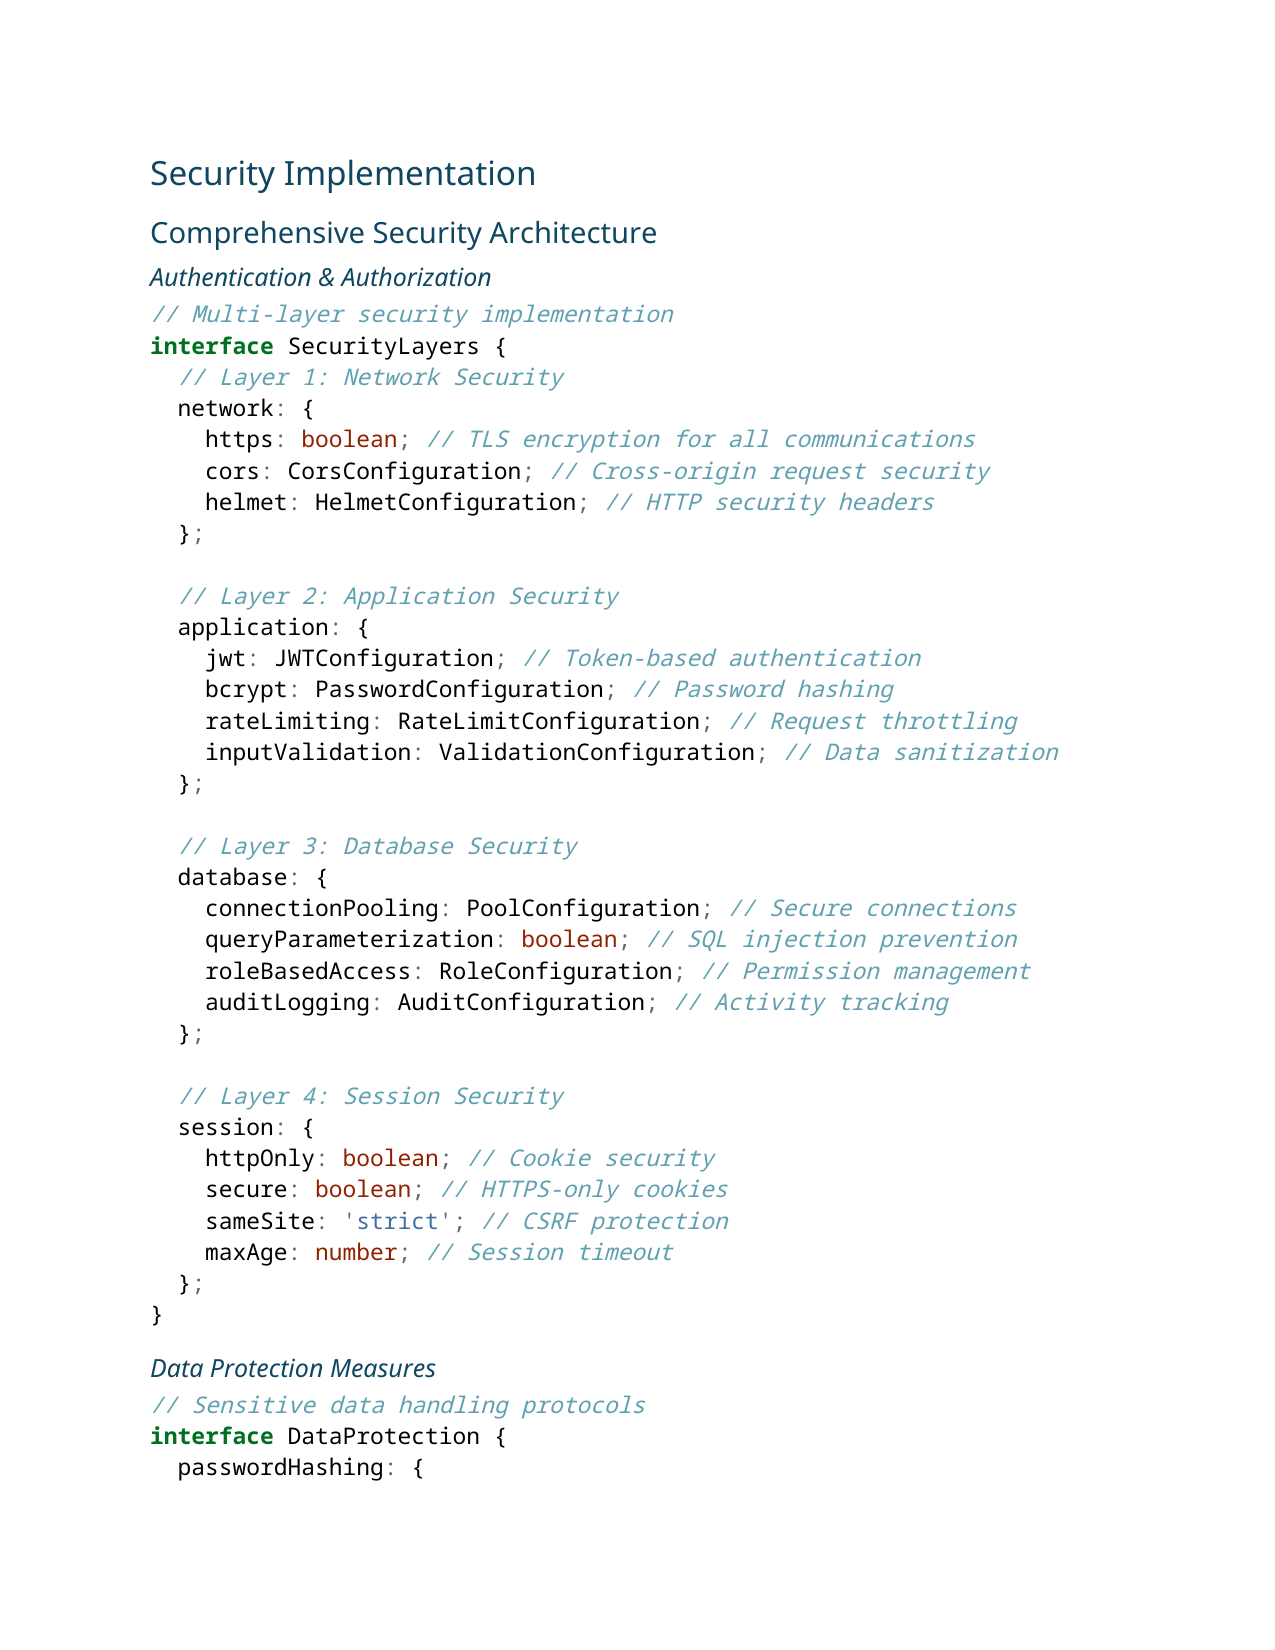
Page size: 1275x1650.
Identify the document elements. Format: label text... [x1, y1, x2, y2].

subtitle Security Implementation [150, 150, 1125, 195]
text // Multi-layer security implementation interface SecurityLayers { // Layer 1: Network Security network: { https: boolean; // TLS encryption for all communications cors: CorsConfiguration; // Cross-origin request security helmet: HelmetConfiguration; // HTTP security headers }; // Layer 2: Application Security application: { jwt: JWTConfiguration; // Token-based authentication bcrypt: PasswordConfiguration; // Password hashing rateLimiting: RateLimitConfiguration; // Request throttling inputValidation: ValidationConfiguration; // Data sanitization }; // Layer 3: Database Security database: { connectionPooling: PoolConfiguration; // Secure connections queryParameterization: boolean; // SQL injection prevention roleBasedAccess: RoleConfiguration; // Permission management auditLogging: AuditConfiguration; // Activity tracking }; // Layer 4: Session Security session: { httpOnly: boolean; // Cookie security secure: boolean; // HTTPS-only cookies sameSite: 'strict'; // CSRF protection maxAge: number; // Session timeout }; } [150, 298, 1125, 1329]
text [150, 1389, 1125, 1482]
subtitle Data Protection Measures [150, 1350, 1125, 1384]
subtitle Authentication & Authorization [150, 260, 1125, 294]
subtitle Comprehensive Security Architecture [150, 212, 1125, 252]
